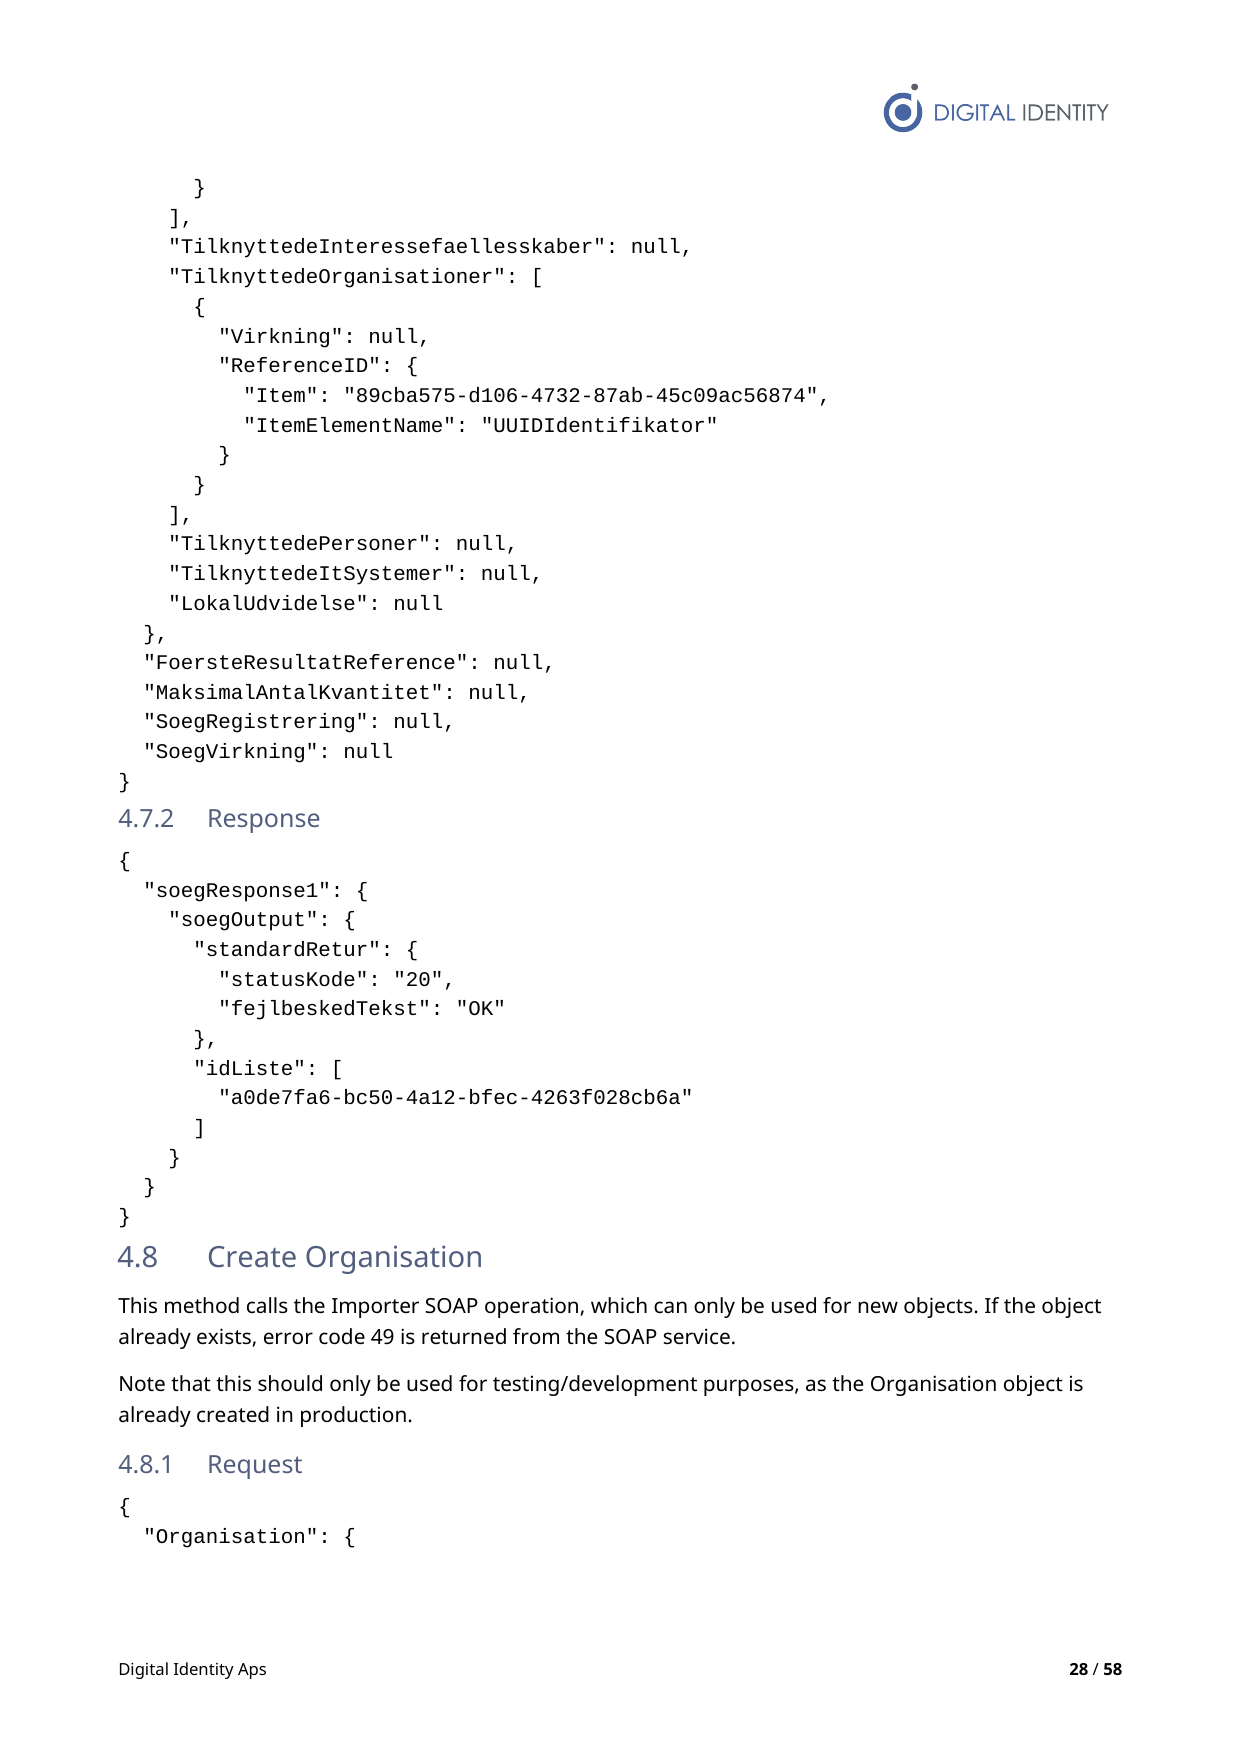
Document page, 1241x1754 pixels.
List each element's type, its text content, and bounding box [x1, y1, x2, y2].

text } [118, 771, 1122, 794]
text "TilknyttedeOrganisationer": [ [118, 266, 1122, 290]
text } [118, 1147, 1122, 1170]
text "Item": "89cba575-d106-4732-87ab-45c09ac56874", [118, 385, 1122, 409]
text "LokalUdvidelse": null [118, 593, 1122, 616]
text { [118, 296, 1122, 319]
text Note that this should only be used for testing/development purposes, as the Organisation object is already created in production. [118, 1369, 1122, 1428]
text } [118, 1176, 1122, 1200]
text { [118, 850, 1122, 873]
text }, [118, 622, 1122, 646]
subtitle Request [118, 1447, 1122, 1481]
text "TilknyttedeInteressefaellesskaber": null, [118, 237, 1122, 260]
text ], [118, 504, 1122, 527]
text "ItemElementName": "UUIDIdentifikator" [118, 415, 1122, 438]
subtitle Response [118, 801, 1122, 835]
text "TilknyttedePersoner": null, [118, 533, 1122, 557]
text "SoegVirkning": null [118, 741, 1122, 765]
text "MaksimalAntalKvantitet": null, [118, 682, 1122, 706]
text ] [118, 1117, 1122, 1141]
text "Virkning": null, [118, 326, 1122, 349]
text "standardRetur": { [118, 939, 1122, 963]
text This method calls the Importer SOAP operation, which can only be used for new objects. If the object already exists, error code 49 is returned from the SOAP service. [118, 1291, 1122, 1350]
text } [118, 474, 1122, 498]
text "TilknyttedeItSystemer": null, [118, 563, 1122, 587]
text "statusKode": "20", [118, 969, 1122, 992]
text } [118, 444, 1122, 468]
text "a0de7fa6-bc50-4a12-bfec-4263f028cb6a" [118, 1087, 1122, 1111]
text } [118, 1206, 1122, 1230]
text "FoersteResultatReference": null, [118, 652, 1122, 676]
text } [118, 177, 1122, 201]
text "soegResponse1": { [118, 879, 1122, 903]
text "idListe": [ [118, 1058, 1122, 1081]
text }, [118, 1028, 1122, 1052]
text ], [118, 207, 1122, 231]
text "SoegRegistrering": null, [118, 712, 1122, 735]
text { [118, 1496, 1122, 1520]
text "soegOutput": { [118, 909, 1122, 933]
text "Organisation": { [118, 1526, 1122, 1549]
text "ReferenceID": { [118, 355, 1122, 379]
subtitle Create Organisation [117, 1236, 1122, 1276]
picture [864, 73, 1123, 145]
text "fejlbeskedTekst": "OK" [118, 998, 1122, 1022]
